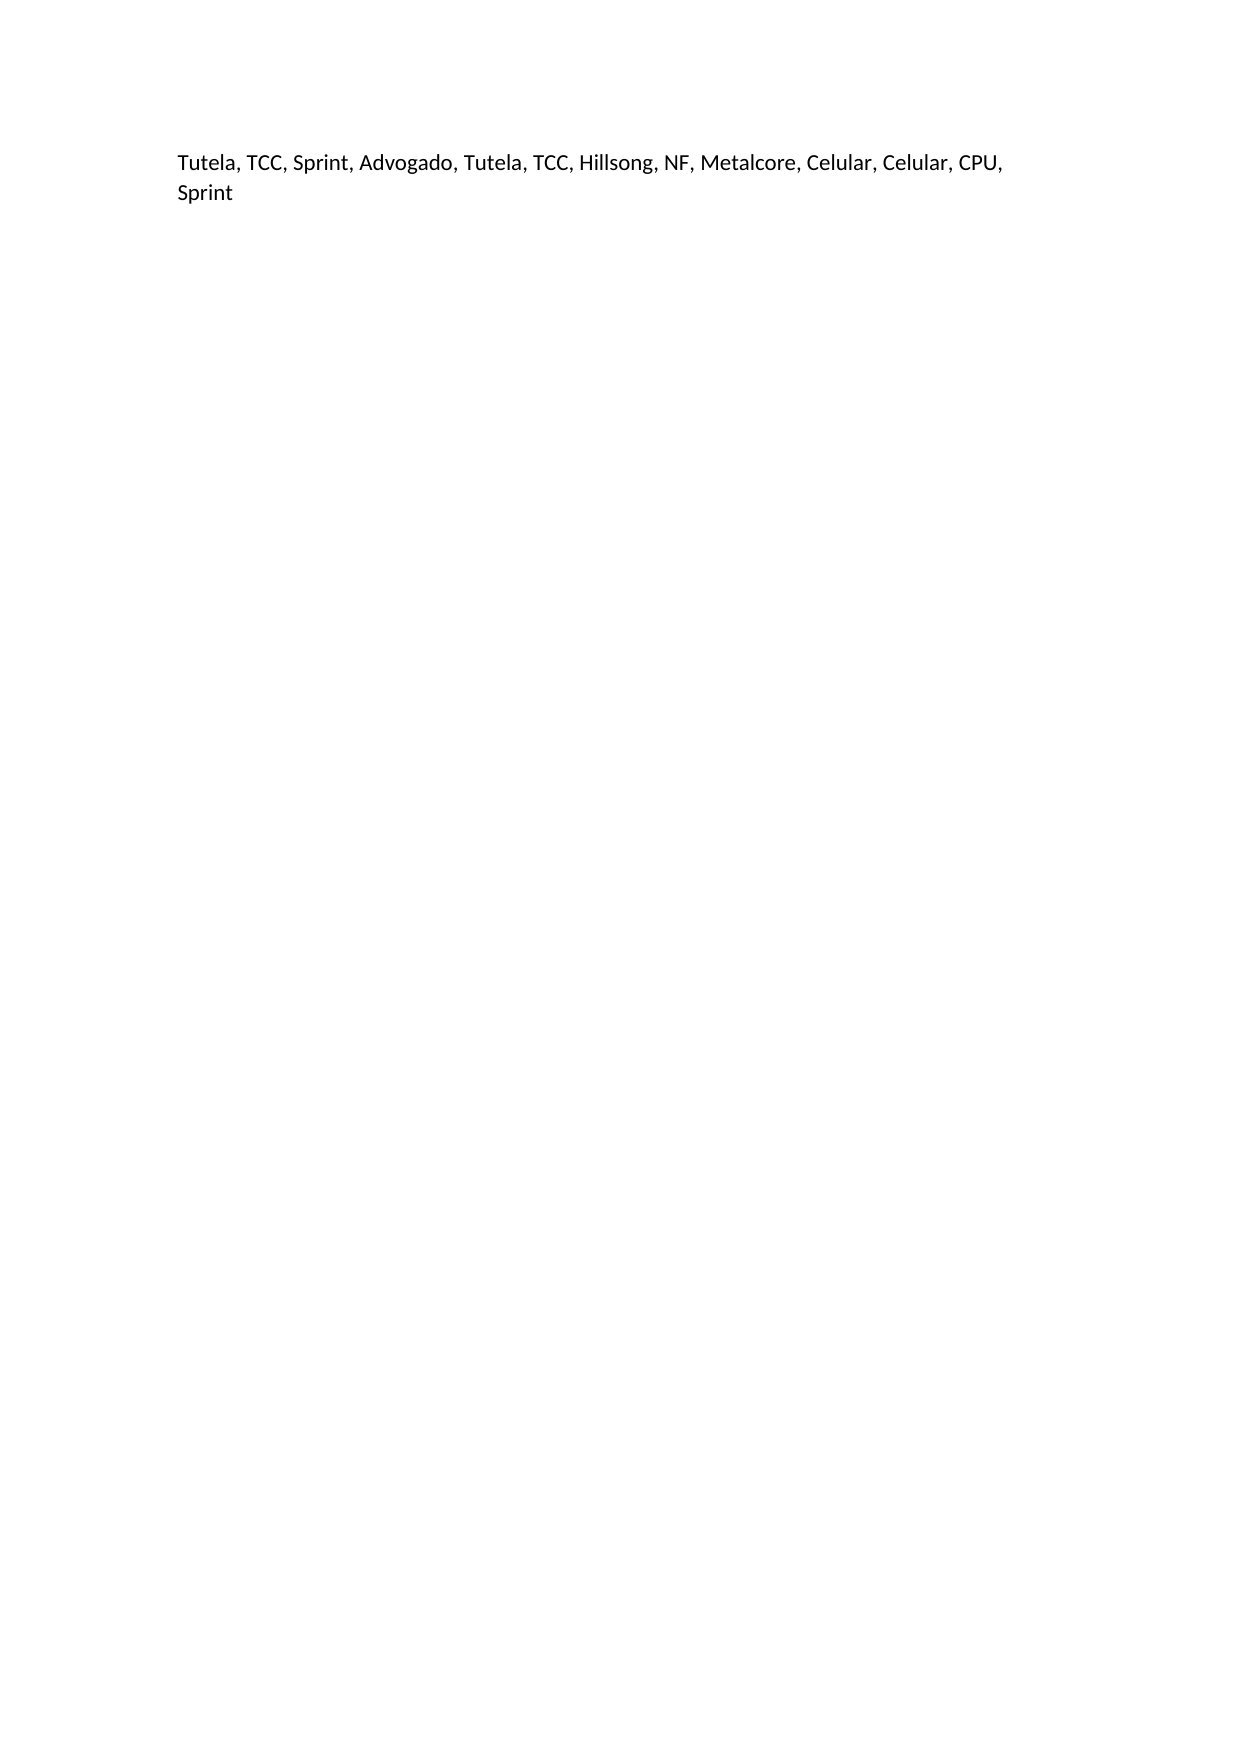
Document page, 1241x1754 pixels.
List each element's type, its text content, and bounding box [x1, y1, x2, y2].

text Tutela, TCC, Sprint, Advogado, Tutela, TCC, Hillsong, NF, Metalcore, Celular, Celular, CPU, Sprint [177, 148, 1063, 206]
